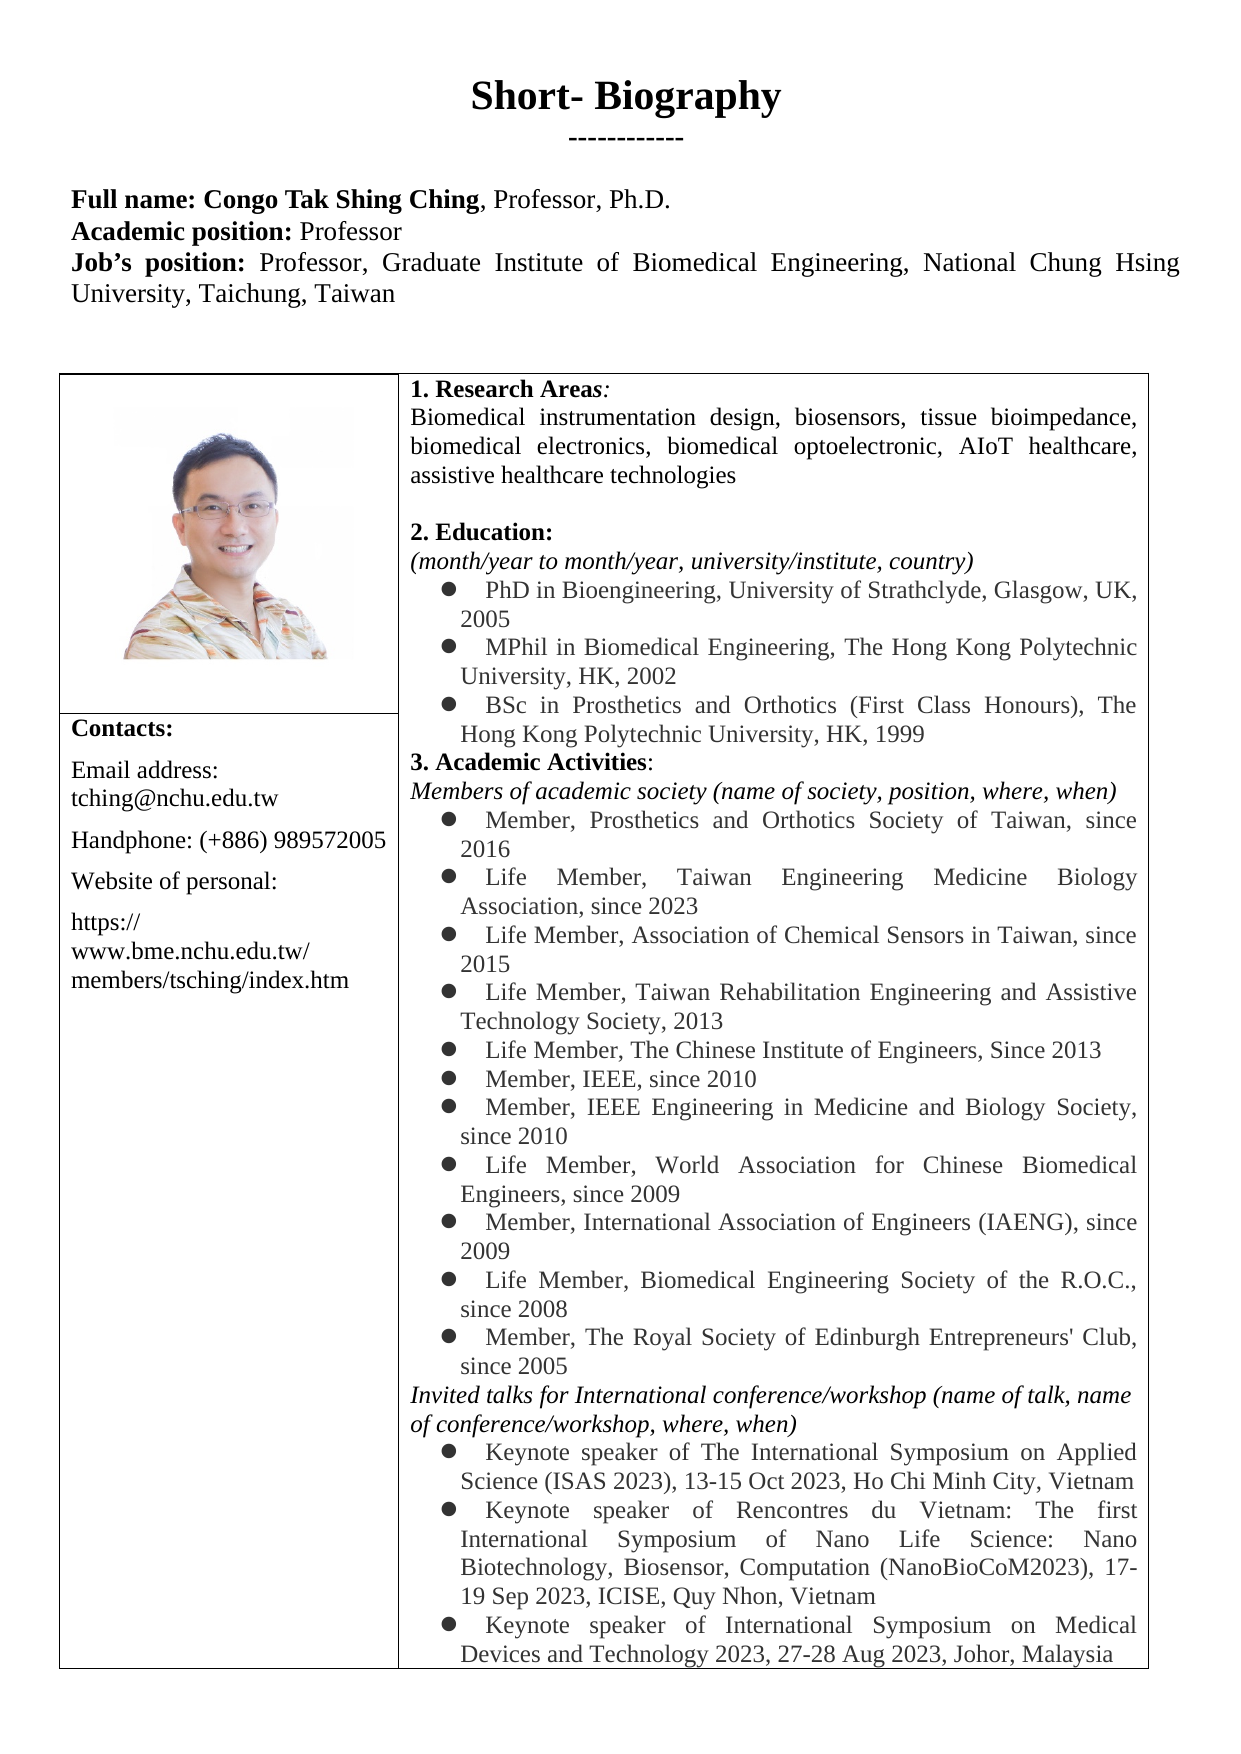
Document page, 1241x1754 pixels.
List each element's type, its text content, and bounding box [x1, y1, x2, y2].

text ------------ [71, 119, 1181, 152]
table_header Contacts: Email address: tching@nchu.edu.tw Handphone: (+886) 989572005 Website of personal: https://www.bme.nchu.edu.tw/members/tsching/index.htm [60, 375, 398, 713]
text Job’s position: Professor, Graduate Institute of Biomedical Engineering, National Chung Hsing University, Taichung, Taiwan [71, 246, 1181, 308]
text Short- Biography [71, 71, 1181, 119]
text Academic position: Professor [71, 214, 1181, 246]
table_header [60, 714, 398, 1667]
text Full name: Congo Tak Shing Ching, Professor, Ph.D. [71, 183, 1181, 214]
picture [104, 407, 354, 667]
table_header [399, 374, 1148, 1667]
